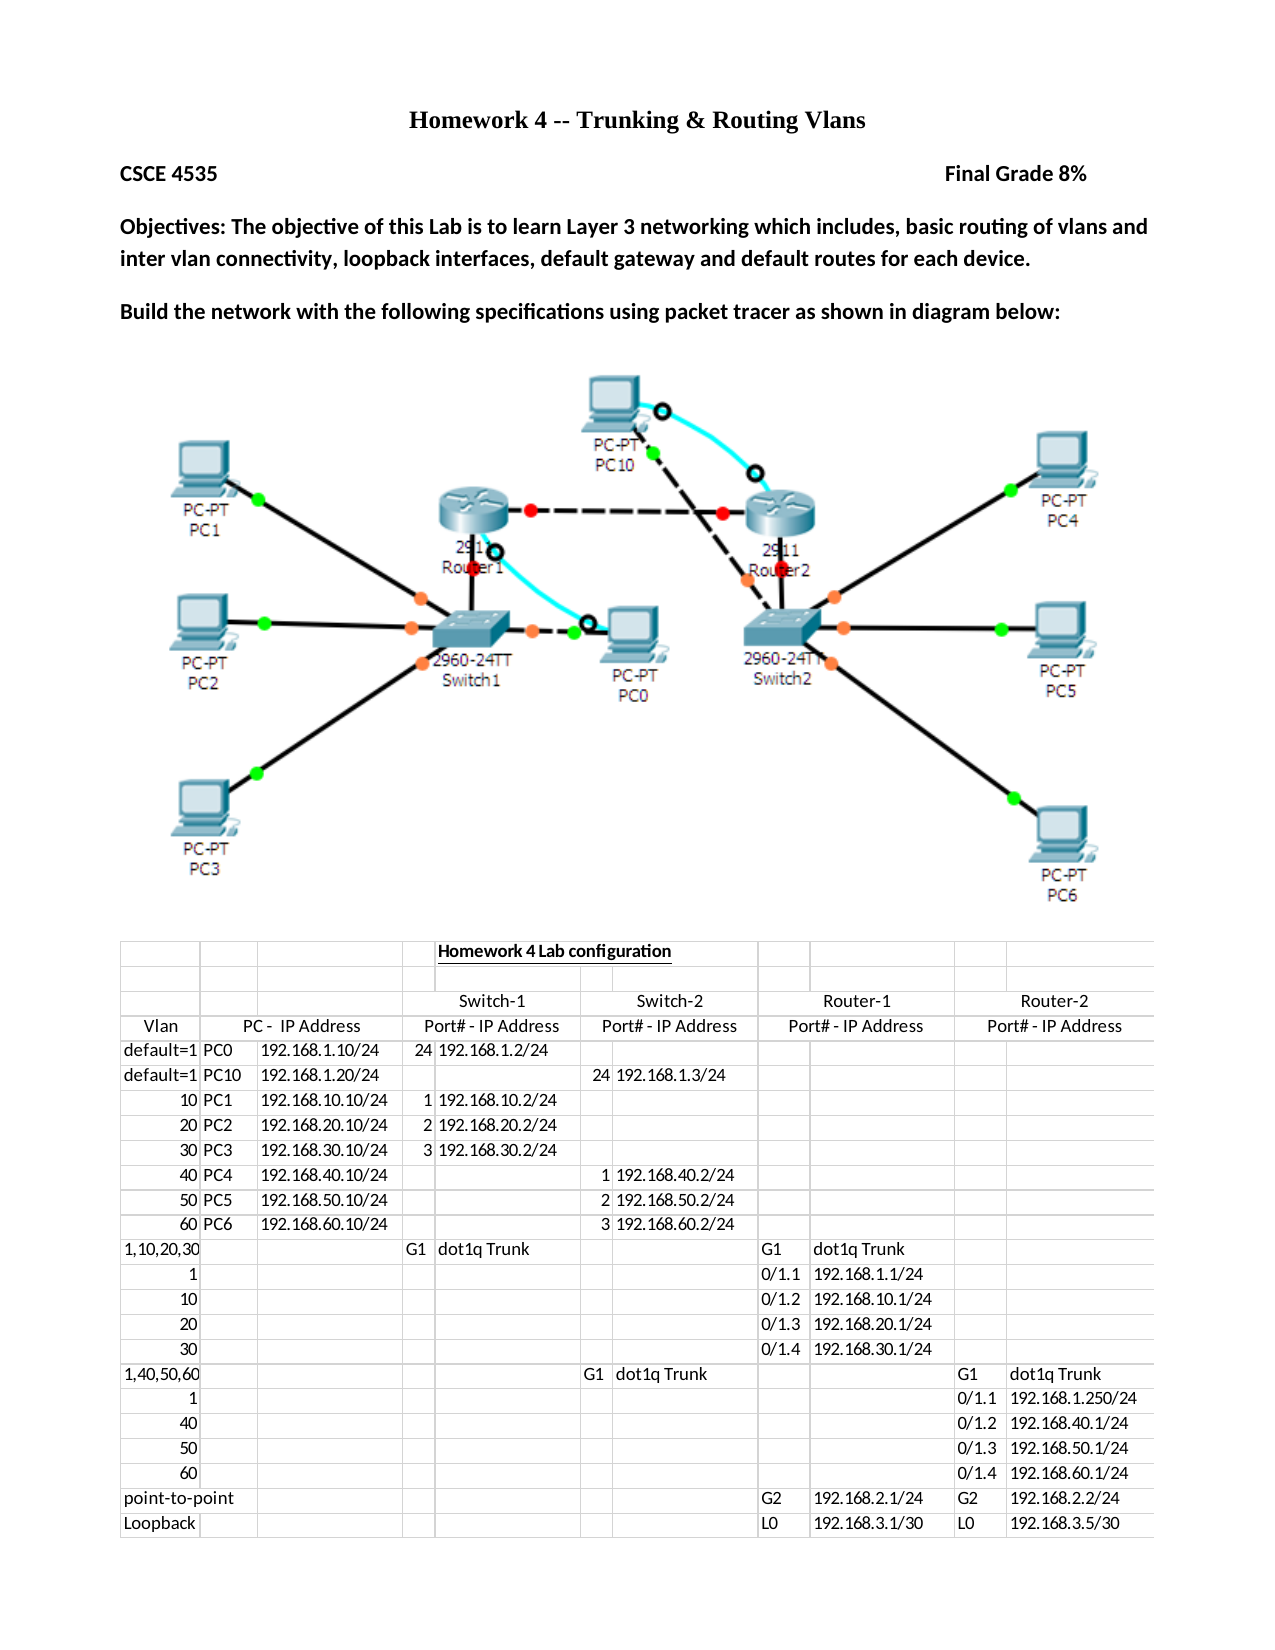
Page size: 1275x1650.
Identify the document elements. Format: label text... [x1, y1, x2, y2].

text Homework 4 -- Trunking & Routing Vlans [120, 105, 1155, 134]
text Build the network with the following specifications using packet tracer as shown in diagram below: [120, 931, 1155, 1539]
text CSCE 4535 Final Grade 8% [120, 159, 1155, 187]
text Build the network with the following specifications using packet tracer as shown in diagram below: [120, 297, 1155, 329]
picture [120, 329, 1155, 931]
text Objectives: The objective of this Lab is to learn Layer 3 networking which includes, basic routing of vlans and inter vlan connectivity, loopback interfaces, default gateway and default routes for each device. [120, 212, 1155, 272]
